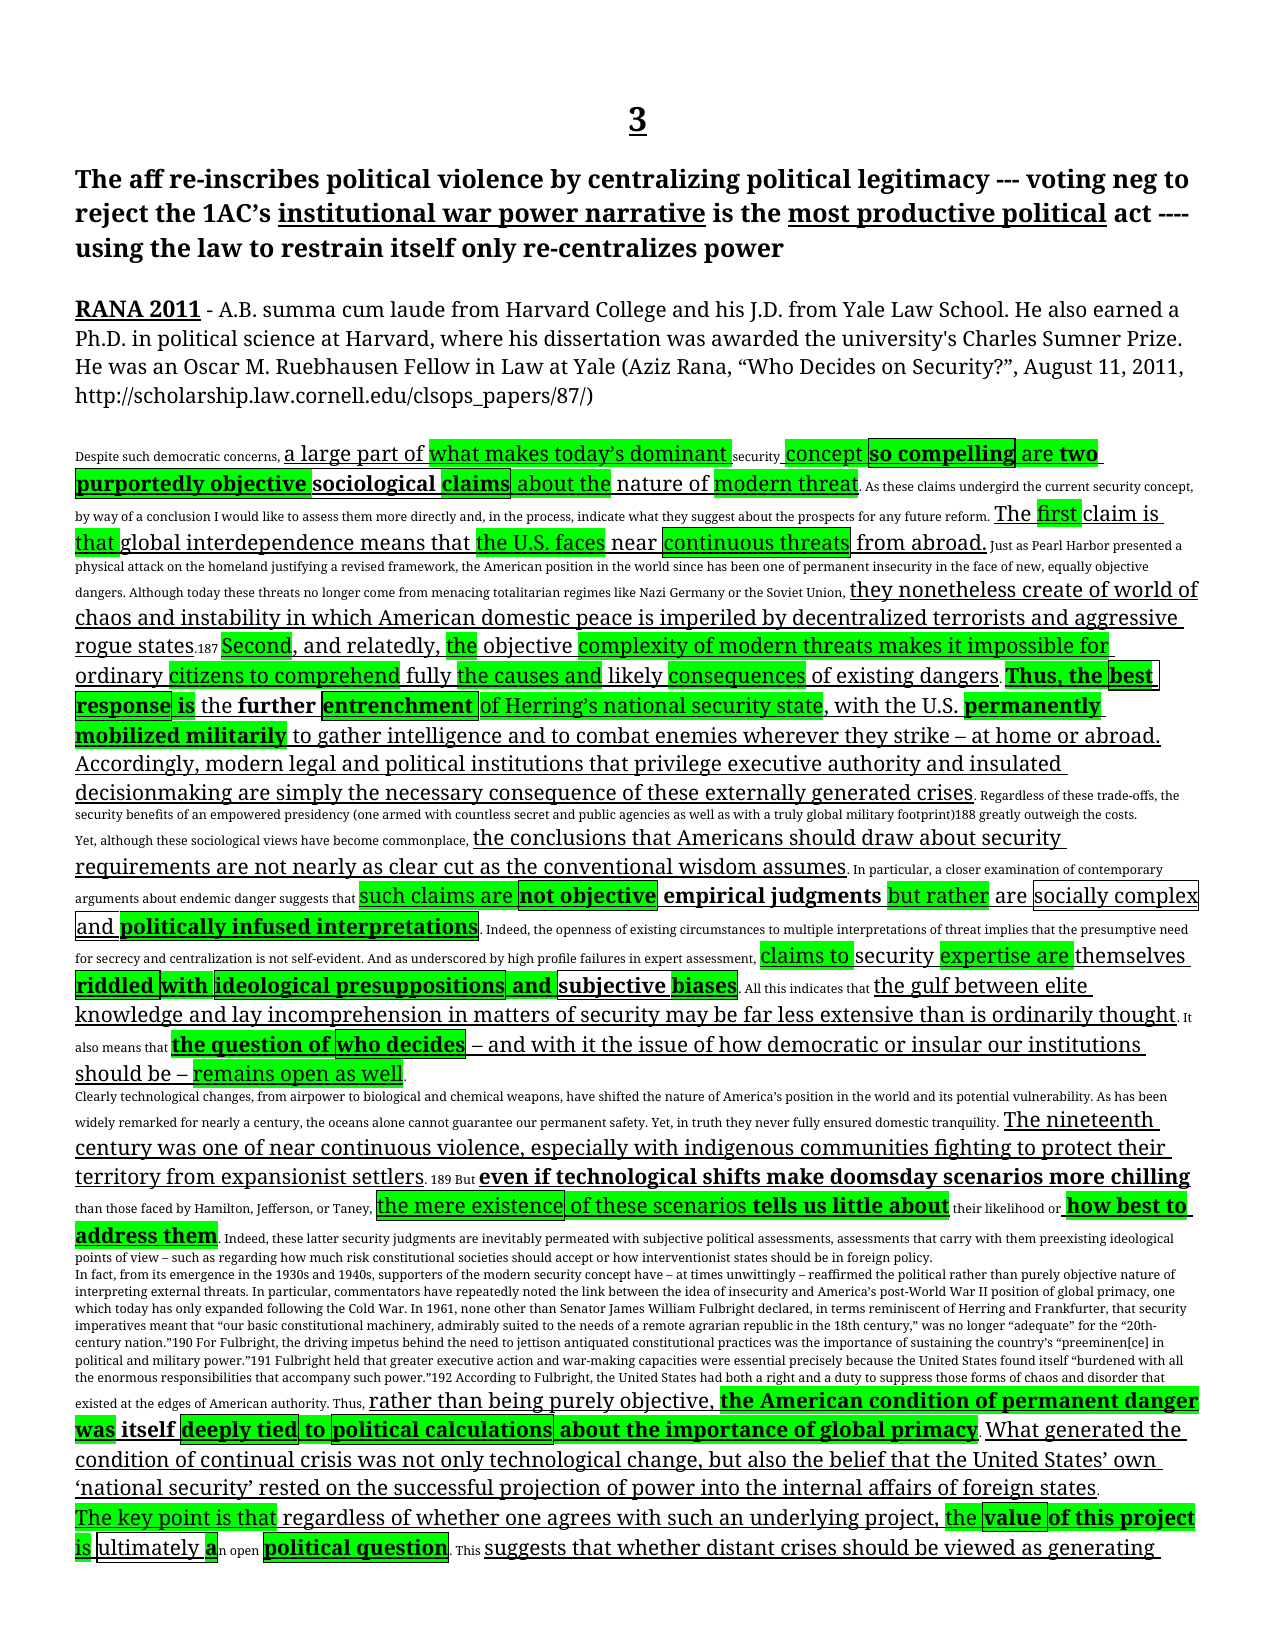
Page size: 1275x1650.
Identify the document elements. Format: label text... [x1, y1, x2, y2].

text Despite such democratic concerns, a large part of what makes today’s dominant security concept so compelling are two purportedly objective sociological claims about the nature of modern threat. As these claims undergird the current security concept, by way of a conclusion I would like to assess them more directly and, in the process, indicate what they suggest about the prospects for any future reform. The first claim is that global interdependence means that the U.S. faces near continuous threats from abroad. Just as Pearl Harbor presented a physical attack on the homeland justifying a revised framework, the American position in the world since has been one of permanent insecurity in the face of new, equally objective dangers. Although today these threats no longer come from menacing totalitarian regimes like Nazi Germany or the Soviet Union, they nonetheless create of world of chaos and instability in which American domestic peace is imperiled by decentralized terrorists and aggressive rogue states.187 Second, and relatedly, the objective complexity of modern threats makes it impossible for ordinary citizens to comprehend fully the causes and likely consequences of existing dangers. Thus, the best response is the further entrenchment of Herring’s national security state, with the U.S. permanently mobilized militarily to gather intelligence and to combat enemies wherever they strike – at home or abroad. Accordingly, modern legal and political institutions that privilege executive authority and insulated decisionmaking are simply the necessary consequence of these externally generated crises. Regardless of these trade-offs, the security benefits of an empowered presidency (one armed with countless secret and public agencies as well as with a truly global military footprint)188 greatly outweigh the costs. [75, 438, 1200, 823]
subtitle 3 [75, 96, 1200, 141]
text Clearly technological changes, from airpower to biological and chemical weapons, have shifted the nature of America’s position in the world and its potential vulnerability. As has been widely remarked for nearly a century, the oceans alone cannot guarantee our permanent safety. Yet, in truth they never fully ensured domestic tranquility. The nineteenth century was one of near continuous violence, especially with indigenous communities fighting to protect their territory from expansionist settlers. 189 But even if technological shifts make doomsday scenarios more chilling than those faced by Hamilton, Jefferson, or Taney, the mere existence of these scenarios tells us little about their likelihood or how best to address them. Indeed, these latter security judgments are inevitably permeated with subjective political assessments, assessments that carry with them preexisting ideological points of view – such as regarding how much risk constitutional societies should accept or how interventionist states should be in foreign policy. [75, 1088, 1200, 1266]
text In fact, from its emergence in the 1930s and 1940s, supporters of the modern security concept have – at times unwittingly – reaffirmed the political rather than purely objective nature of interpreting external threats. In particular, commentators have repeatedly noted the link between the idea of insecurity and America’s post-World War II position of global primacy, one which today has only expanded following the Cold War. In 1961, none other than Senator James William Fulbright declared, in terms reminiscent of Herring and Frankfurter, that security imperatives meant that “our basic constitutional machinery, admirably suited to the needs of a remote agrarian republic in the 18th century,” was no longer “adequate” for the “20th- century nation.”190 For Fulbright, the driving impetus behind the need to jettison antiquated constitutional practices was the importance of sustaining the country’s “preeminen[ce] in political and military power.”191 Fulbright held that greater executive action and war-making capacities were essential precisely because the United States found itself “burdened with all the enormous responsibilities that accompany such power.”192 According to Fulbright, the United States had both a right and a duty to suppress those forms of chaos and disorder that existed at the edges of American authority. Thus, rather than being purely objective, the American condition of permanent danger was itself deeply tied to political calculations about the importance of global primacy. What generated the condition of continual crisis was not only technological change, but also the belief that the United States’ own ‘national security’ rested on the successful projection of power into the internal affairs of foreign states. [75, 1266, 1200, 1502]
text Yet, although these sociological views have become commonplace, the conclusions that Americans should draw about security requirements are not nearly as clear cut as the conventional wisdom assumes. In particular, a closer examination of contemporary arguments about endemic danger suggests that such claims are not objective empirical judgments but rather are socially complex and politically infused interpretations. Indeed, the openness of existing circumstances to multiple interpretations of threat implies that the presumptive need for secrecy and centralization is not self-evident. And as underscored by high profile failures in expert assessment, claims to security expertise are themselves riddled with ideological presuppositions and subjective biases. All this indicates that the gulf between elite knowledge and lay incomprehension in matters of security may be far less extensive than is ordinarily thought. It also means that the question of who decides – and with it the issue of how democratic or insular our institutions should be – remains open as well. [75, 823, 1200, 1088]
subtitle The aff re-inscribes political violence by centralizing political legitimacy --- voting neg to reject the 1AC’s institutional war power narrative is the most productive political act ---- using the law to restrain itself only re-centralizes power [75, 162, 1200, 264]
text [75, 1502, 1200, 1563]
text RANA 2011 - A.B. summa cum laude from Harvard College and his J.D. from Yale Law School. He also earned a Ph.D. in political science at Harvard, where his dissertation was awarded the university's Charles Sumner Prize. He was an Oscar M. Ruebhausen Fellow in Law at Yale (Aziz Rana, “Who Decides on Security?”, August 11, 2011, http://scholarship.law.cornell.edu/clsops_papers/87/) [75, 293, 1200, 409]
